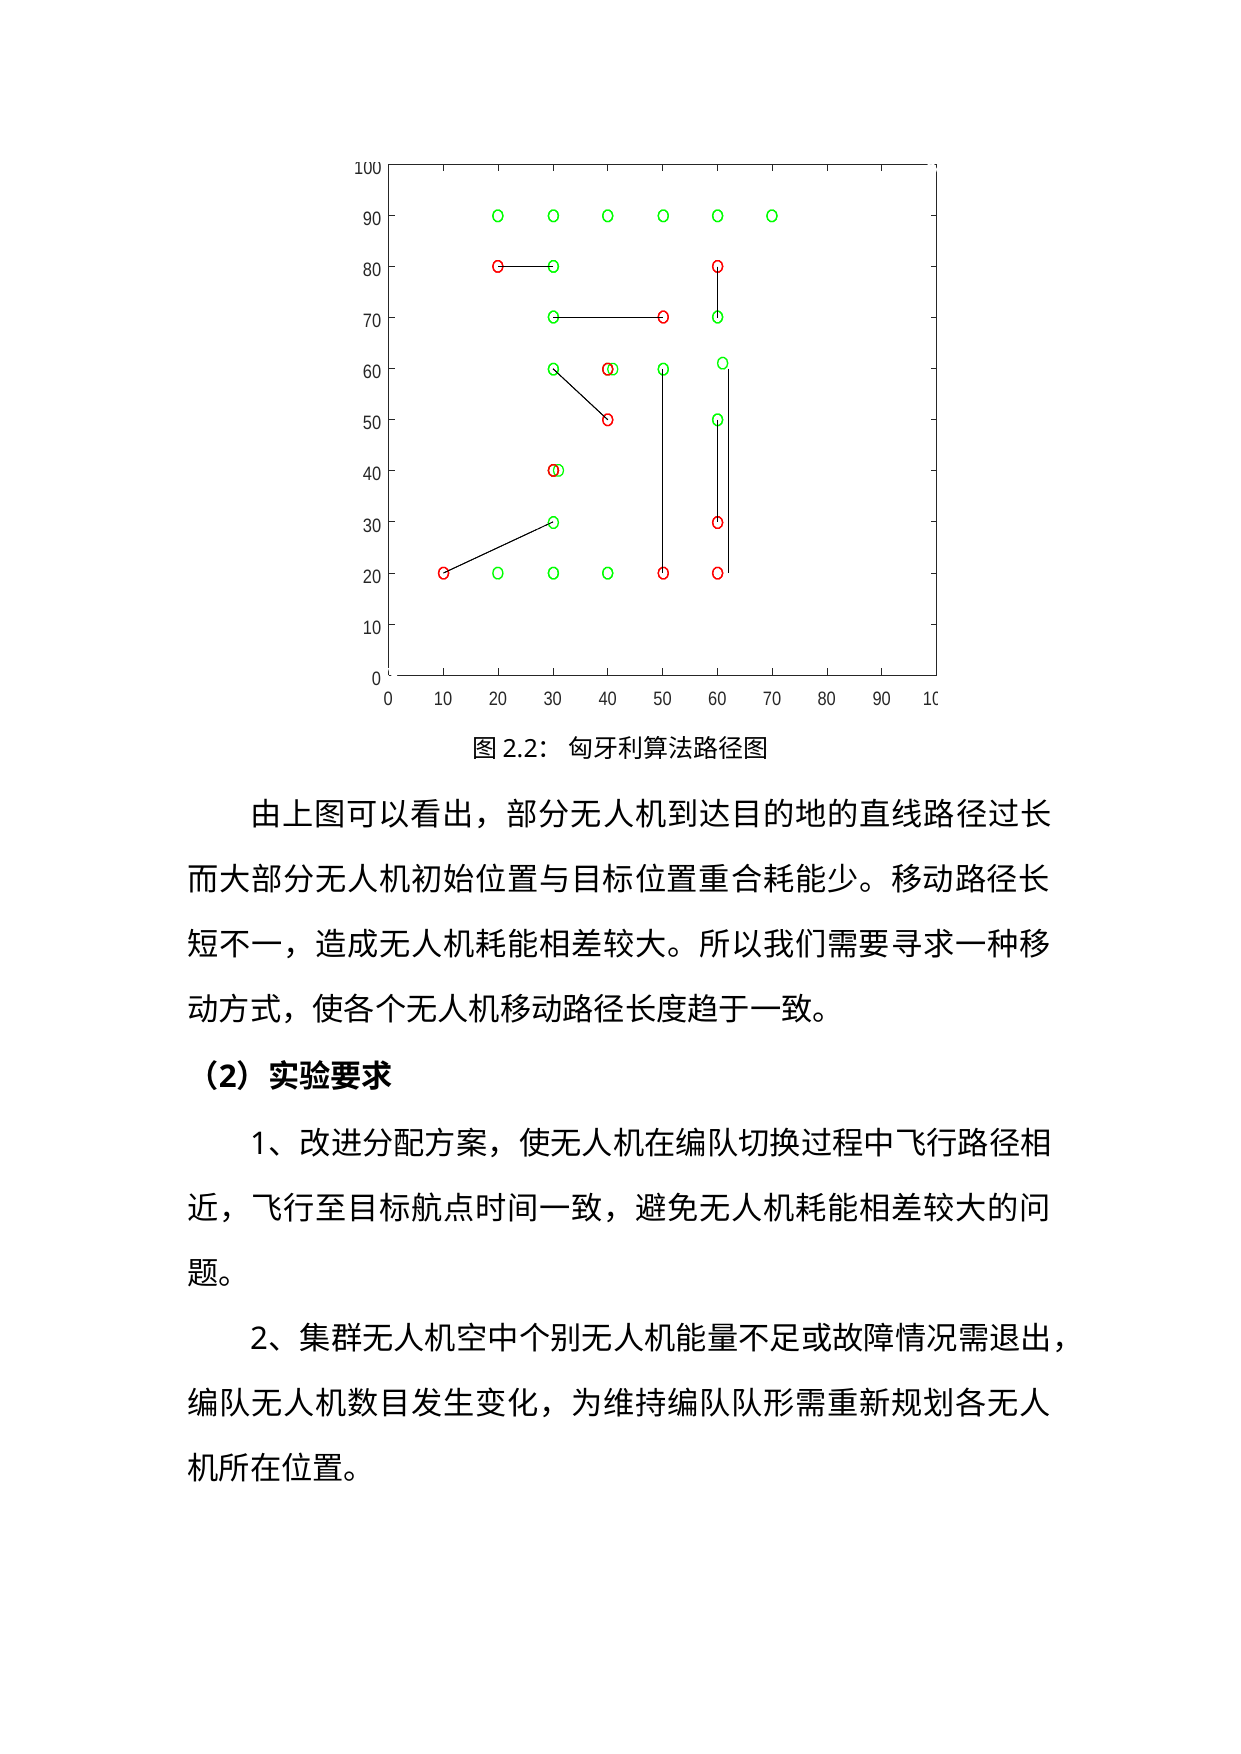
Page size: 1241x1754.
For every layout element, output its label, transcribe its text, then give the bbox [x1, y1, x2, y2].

text 1、改进分配方案，使无人机在编队切换过程中飞行路径相近，飞行至目标航点时间一致，避免无人机耗能相差较大的问题。 [187, 1109, 1053, 1304]
text 图2.2： 匈牙利算法路径图 [187, 714, 1053, 779]
subtitle （2）实验要求 [187, 1042, 1053, 1107]
text 2、集群无人机空中个别无人机能量不足或故障情况需退出，编队无人机数目发生变化，为维持编队队形需重新规划各无人机所在位置。 [187, 1304, 1053, 1499]
text 由上图可以看出，部分无人机到达目的地的直线路径过长，而大部分无人机初始位置与目标位置重合耗能少。移动路径长短不一，造成无人机耗能相差较大。所以我们需要寻求一种移动方式，使各个无人机移动路径长度趋于一致。 [187, 779, 1053, 1039]
